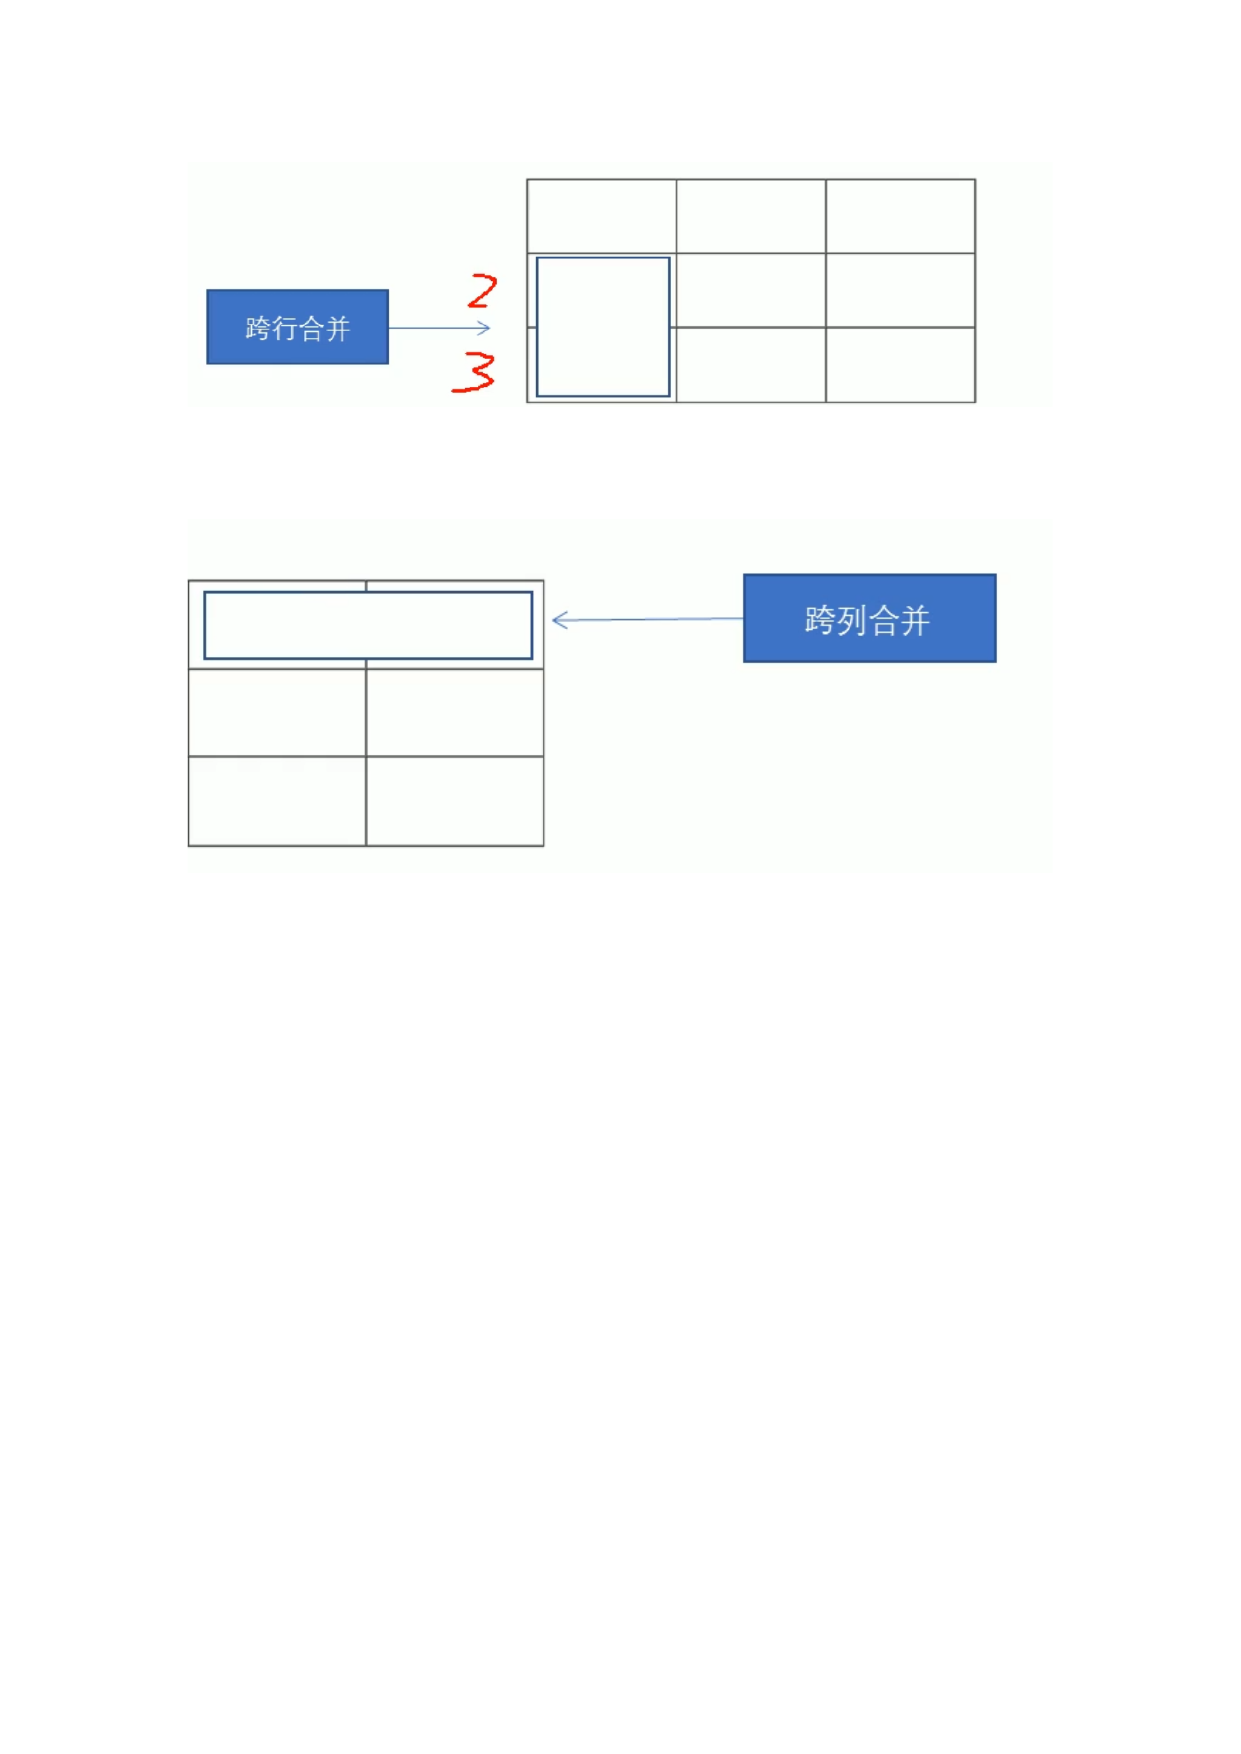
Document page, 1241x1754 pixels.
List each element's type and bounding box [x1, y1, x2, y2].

picture [187, 519, 1053, 873]
picture [187, 162, 1053, 407]
